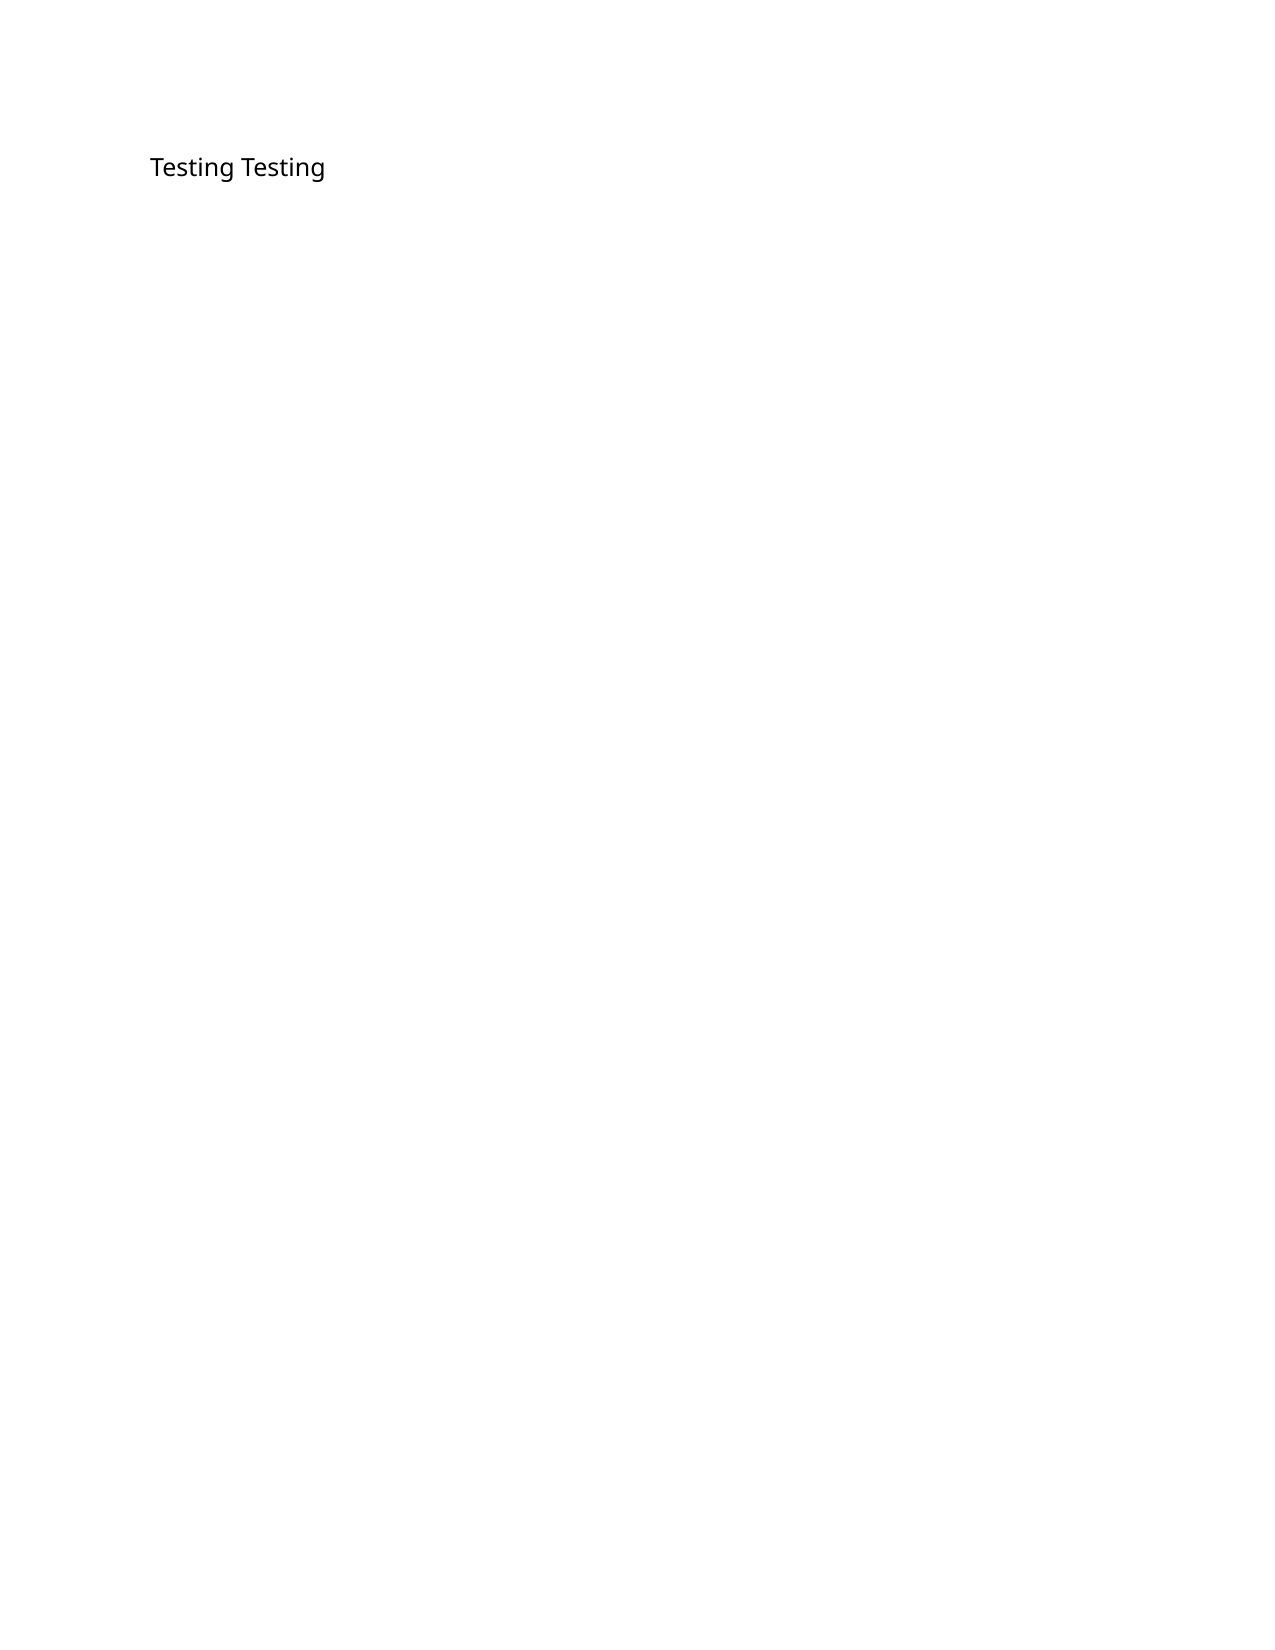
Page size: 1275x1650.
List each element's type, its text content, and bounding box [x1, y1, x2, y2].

text Testing Testing [150, 150, 1125, 184]
